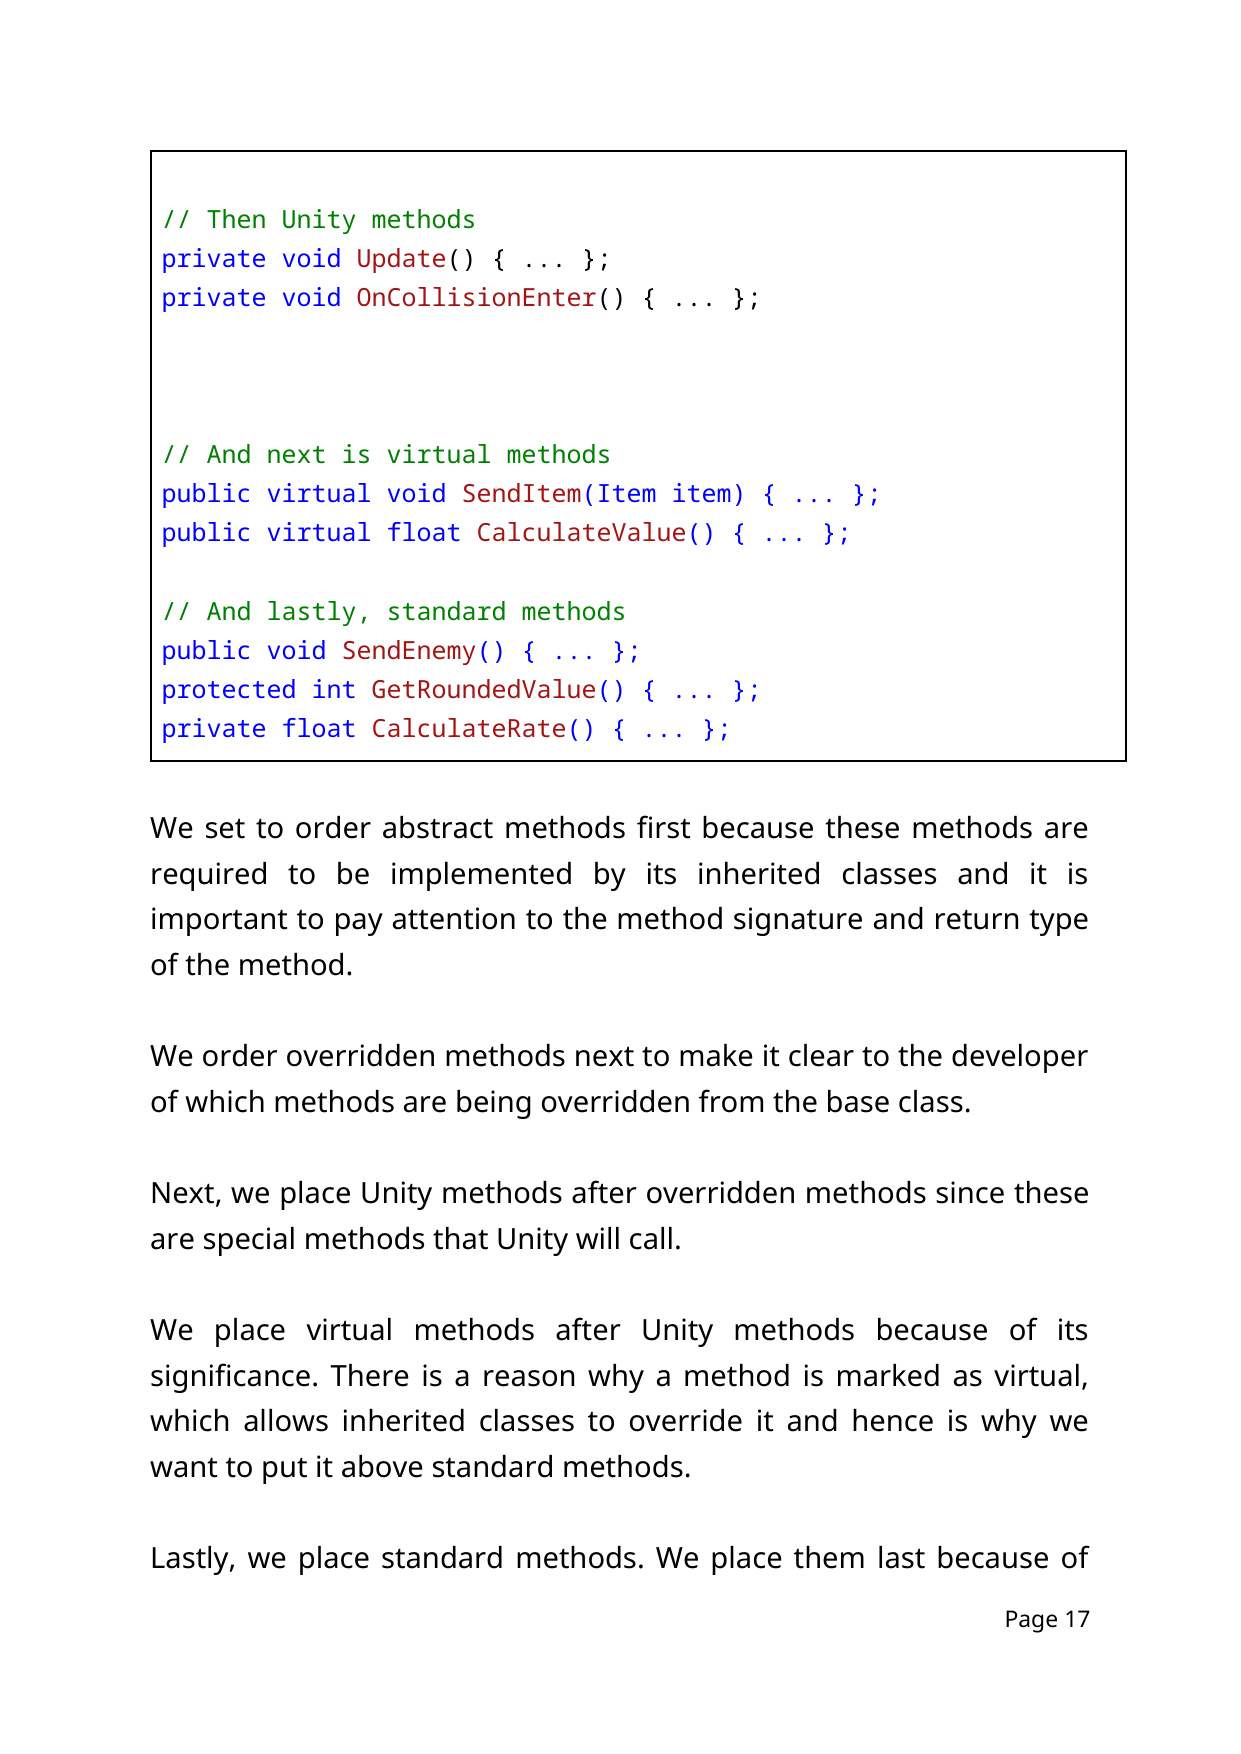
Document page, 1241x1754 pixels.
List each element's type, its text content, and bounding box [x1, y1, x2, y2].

text We place virtual methods after Unity methods because of its significance. There is a reason why a method is marked as virtual, which allows inherited classes to override it and hence is why we want to put it above standard methods. [150, 1309, 1090, 1486]
text Next, we place Unity methods after overridden methods since these are special methods that Unity will call. [150, 1172, 1090, 1258]
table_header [152, 152, 1125, 759]
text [150, 1537, 1090, 1577]
text We order overridden methods next to make it clear to the developer of which methods are being overridden from the base class. [150, 1035, 1090, 1121]
text We set to order abstract methods first because these methods are required to be implemented by its inherited classes and it is important to pay attention to the method signature and return type of the method. [150, 807, 1090, 984]
